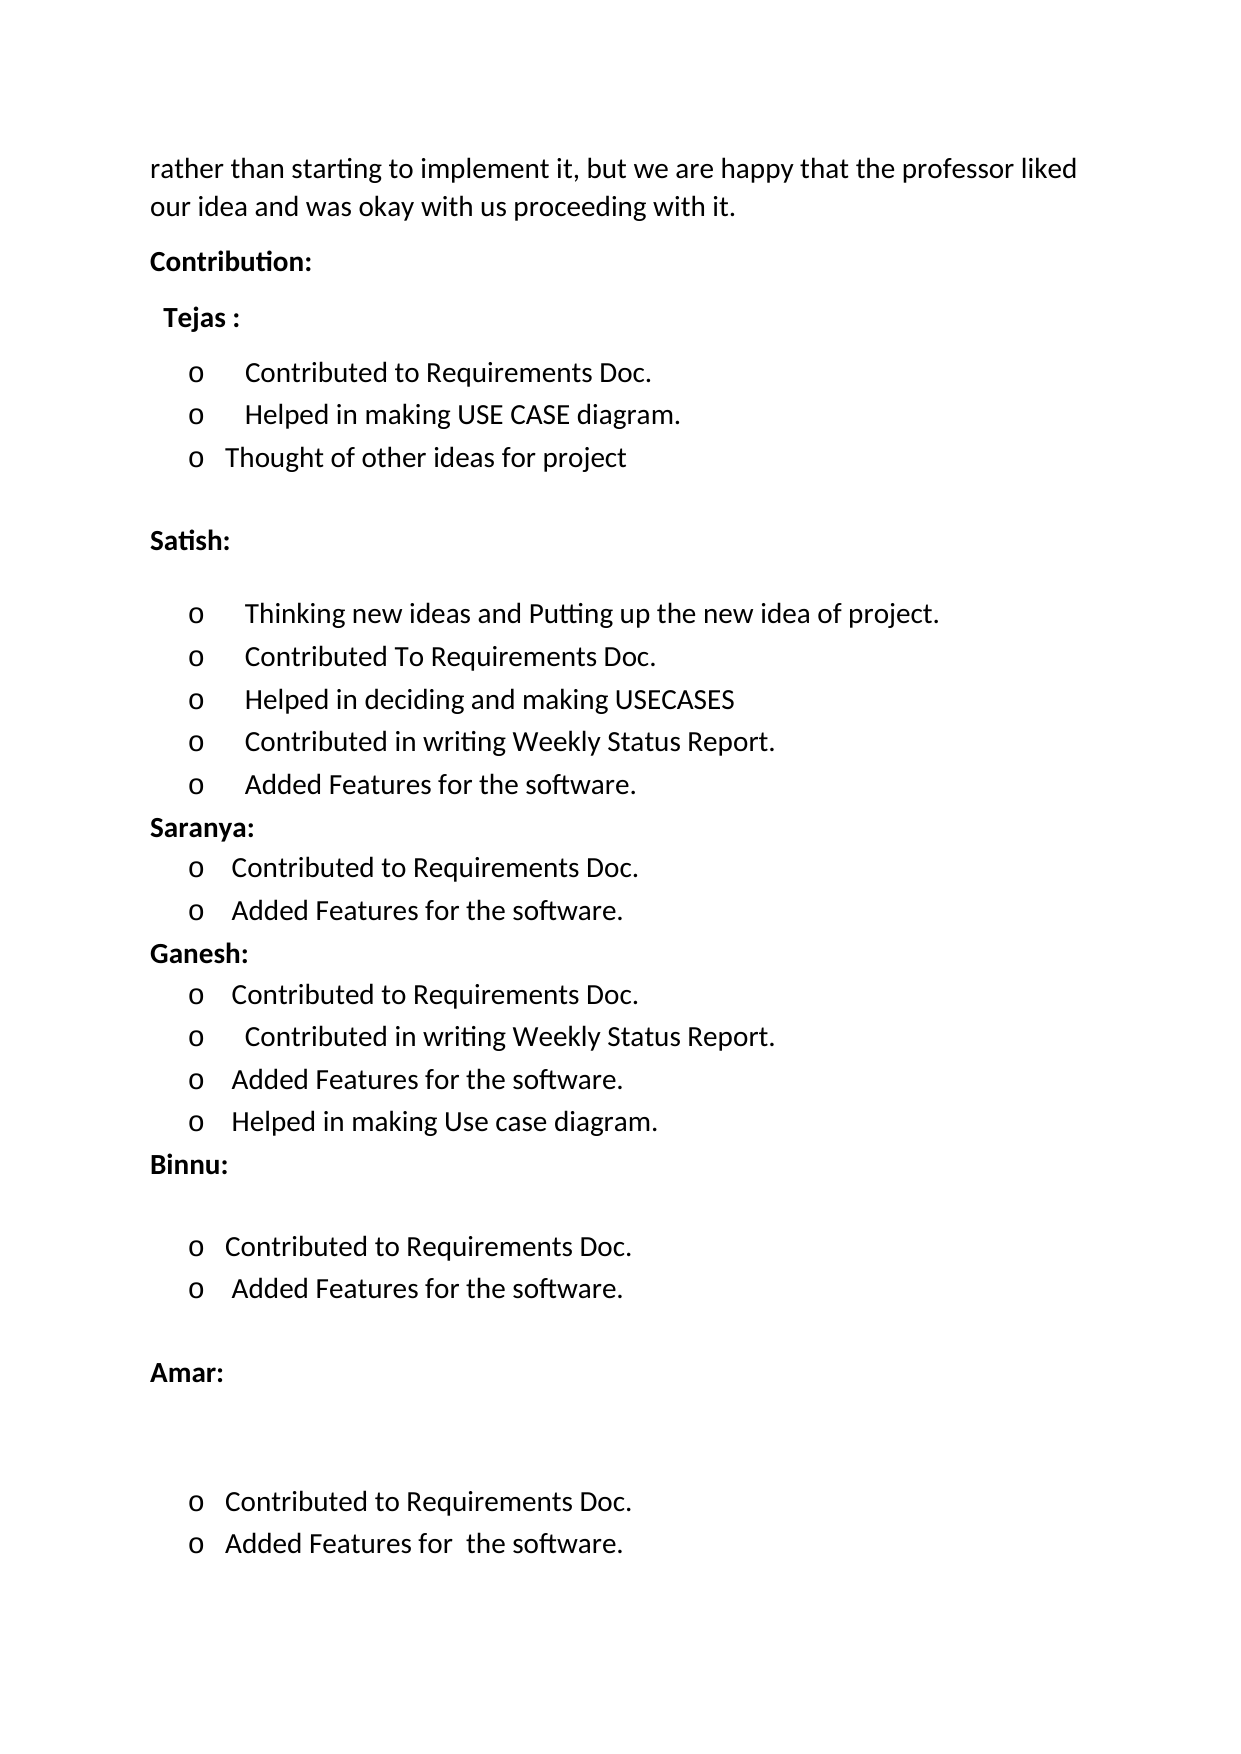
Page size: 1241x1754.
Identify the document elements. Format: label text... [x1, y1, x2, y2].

list Contributed to Requirements Doc. [187, 976, 1090, 1013]
list Contributed in writing Weekly Status Report. [187, 1018, 1090, 1055]
text Contribution: [150, 243, 1090, 279]
text Saranya: [150, 809, 1090, 844]
text Binnu: [150, 1146, 1090, 1182]
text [150, 150, 1090, 224]
text Ganesh: [150, 935, 1090, 970]
list Helped in making USE CASE diagram. [187, 396, 1090, 433]
list Added Features for the software. [187, 892, 1090, 929]
list Helped in deciding and making USECASES [187, 681, 1090, 718]
list Added Features for the software. [187, 1271, 1090, 1308]
list Contributed To Requirements Doc. [187, 638, 1090, 675]
list Contributed to Requirements Doc. [187, 354, 1090, 391]
list Added Features for the software. [187, 1526, 1090, 1563]
text Satish: [150, 522, 1090, 558]
list Thinking new ideas and Putting up the new idea of project. [187, 596, 1090, 633]
list Contributed to Requirements Doc. [187, 849, 1090, 887]
list Helped in making Use case diagram. [187, 1103, 1090, 1141]
list Contributed in writing Weekly Status Report. [187, 723, 1090, 761]
list Contributed to Requirements Doc. [187, 1483, 1090, 1520]
text Tejas : [150, 299, 1090, 334]
list Thought of other ideas for project [187, 439, 1090, 476]
list Added Features for the software. [187, 1061, 1090, 1098]
text Amar: [150, 1354, 1090, 1390]
list Contributed to Requirements Doc. [187, 1228, 1090, 1265]
list Added Features for the software. [187, 766, 1090, 803]
